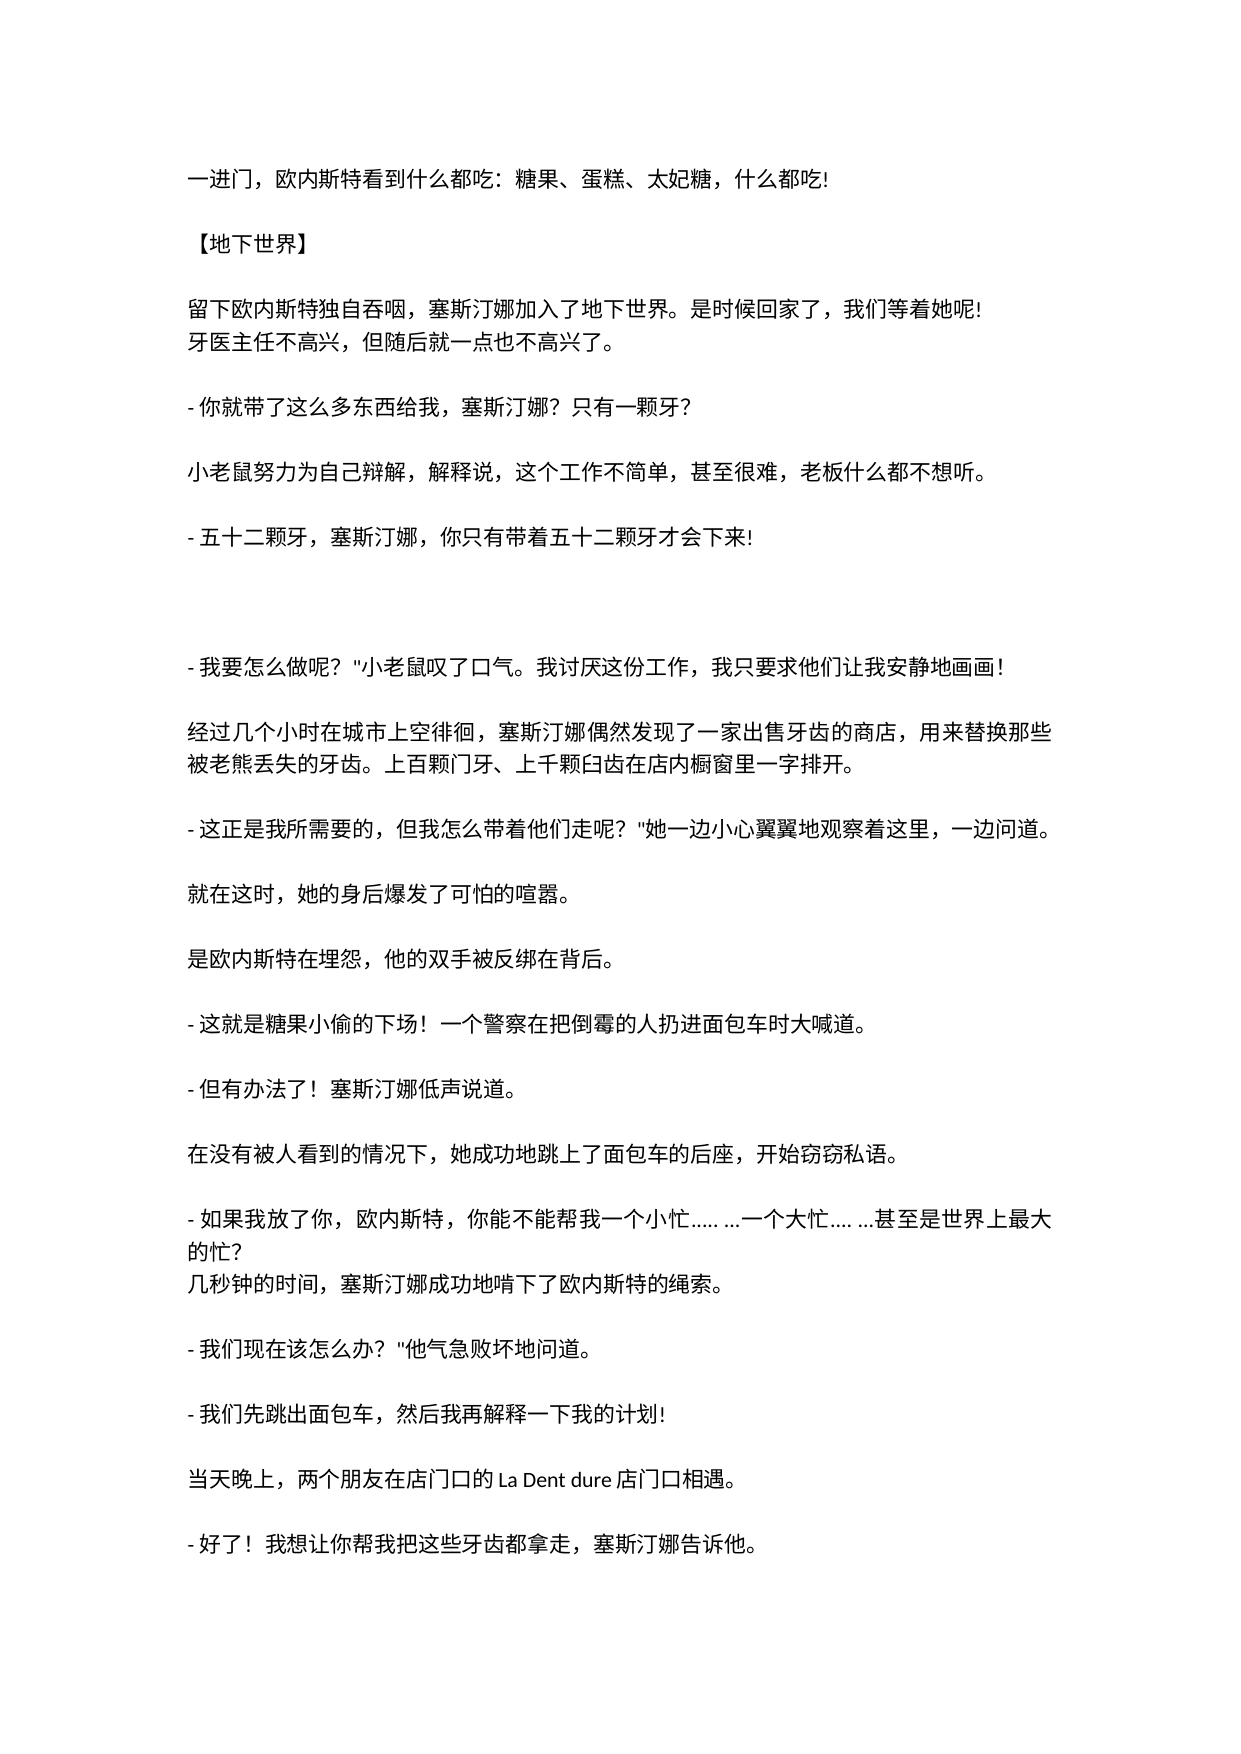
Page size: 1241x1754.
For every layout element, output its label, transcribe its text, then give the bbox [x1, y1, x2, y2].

text - 五十二颗牙，塞斯汀娜，你只有带着五十二颗牙才会下来! [187, 519, 1053, 552]
text - 如果我放了你，欧内斯特，你能不能帮我一个小忙..... ...一个大忙.... ...甚至是世界上最大的忙？ [187, 1202, 1053, 1267]
text - 我要怎么做呢？"小老鼠叹了口气。我讨厌这份工作，我只要求他们让我安静地画画！ [187, 649, 1053, 682]
text 一进门，欧内斯特看到什么都吃：糖果、蛋糕、太妃糖，什么都吃! [187, 162, 1053, 194]
text 留下欧内斯特独自吞咽，塞斯汀娜加入了地下世界。是时候回家了，我们等着她呢! [187, 292, 1053, 324]
text 几秒钟的时间，塞斯汀娜成功地啃下了欧内斯特的绳索。 [187, 1267, 1053, 1299]
text 【地下世界】 [187, 227, 1053, 259]
text 是欧内斯特在埋怨，他的双手被反绑在背后。 [187, 942, 1053, 974]
text - 我们现在该怎么办？"他气急败坏地问道。 [187, 1332, 1053, 1364]
text 就在这时，她的身后爆发了可怕的喧嚣。 [187, 877, 1053, 909]
text - 好了！我想让你帮我把这些牙齿都拿走，塞斯汀娜告诉他。 [187, 1527, 1053, 1559]
text 经过几个小时在城市上空徘徊，塞斯汀娜偶然发现了一家出售牙齿的商店，用来替换那些被老熊丢失的牙齿。上百颗门牙、上千颗臼齿在店内橱窗里一字排开。 [187, 714, 1053, 779]
text - 我们先跳出面包车，然后我再解释一下我的计划! [187, 1397, 1053, 1429]
text 牙医主任不高兴，但随后就一点也不高兴了。 [187, 324, 1053, 357]
text - 但有办法了！塞斯汀娜低声说道。 [187, 1072, 1053, 1104]
text - 这正是我所需要的，但我怎么带着他们走呢？"她一边小心翼翼地观察着这里，一边问道。 [187, 812, 1053, 844]
text - 你就带了这么多东西给我，塞斯汀娜？只有一颗牙？ [187, 389, 1053, 422]
text - 这就是糖果小偷的下场！一个警察在把倒霉的人扔进面包车时大喊道。 [187, 1007, 1053, 1039]
text 当天晚上，两个朋友在店门口的La Dent dure店门口相遇。 [187, 1462, 1053, 1494]
text 在没有被人看到的情况下，她成功地跳上了面包车的后座，开始窃窃私语。 [187, 1137, 1053, 1169]
text 小老鼠努力为自己辩解，解释说，这个工作不简单，甚至很难，老板什么都不想听。 [187, 454, 1053, 487]
